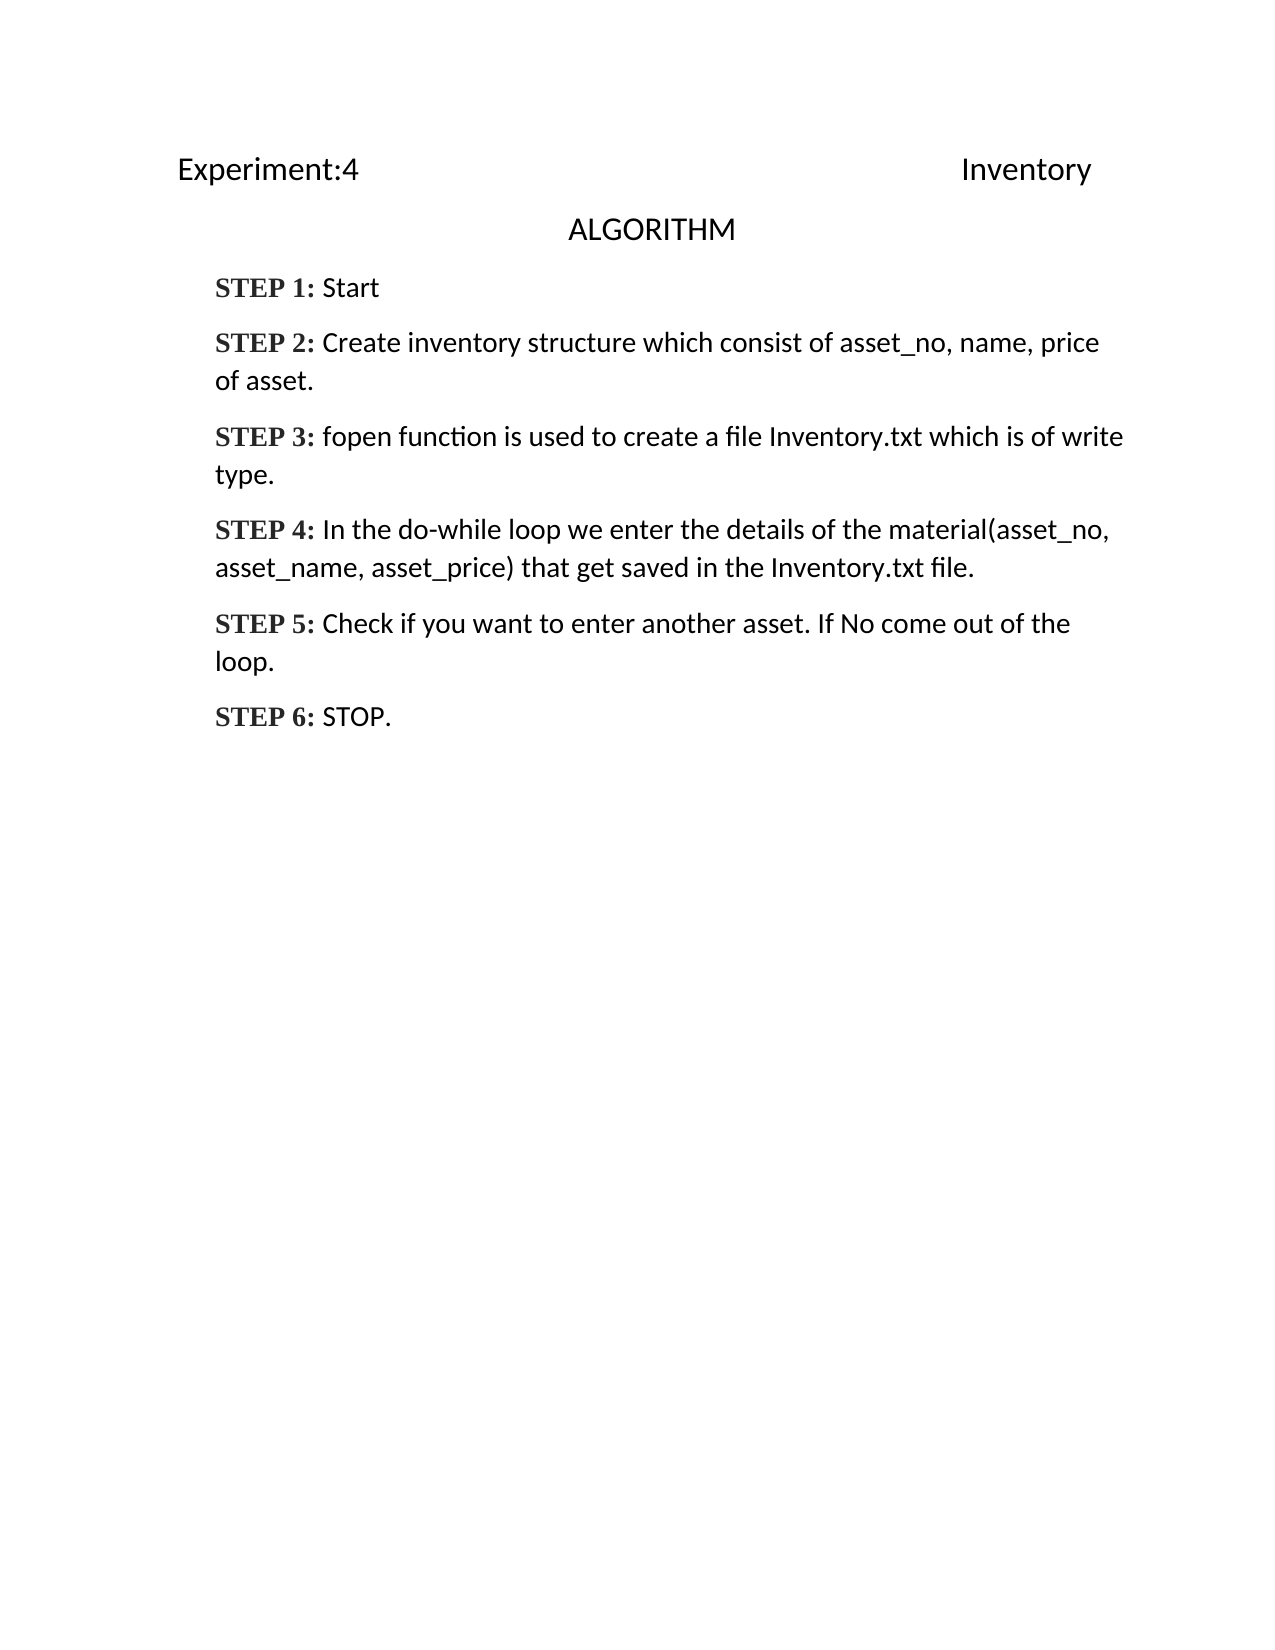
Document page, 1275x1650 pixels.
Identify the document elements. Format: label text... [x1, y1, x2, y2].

text STEP 1: Start [215, 269, 1127, 304]
text STEP 6: STOP. [215, 698, 1127, 734]
text STEP 2: Create inventory structure which consist of asset_no, name, price of asset. [215, 324, 1127, 398]
text STEP 3: fopen function is used to create a file Inventory.txt which is of write type. [215, 418, 1127, 492]
text STEP 5: Check if you want to enter another asset. If No come out of the loop. [215, 605, 1127, 679]
text ALGORITHM [177, 208, 1127, 249]
text STEP 4: In the do-while loop we enter the details of the material(asset_no, asset_name, asset_price) that get saved in the Inventory.txt file. [215, 511, 1127, 585]
text Experiment:4 Inventory [177, 148, 1127, 188]
